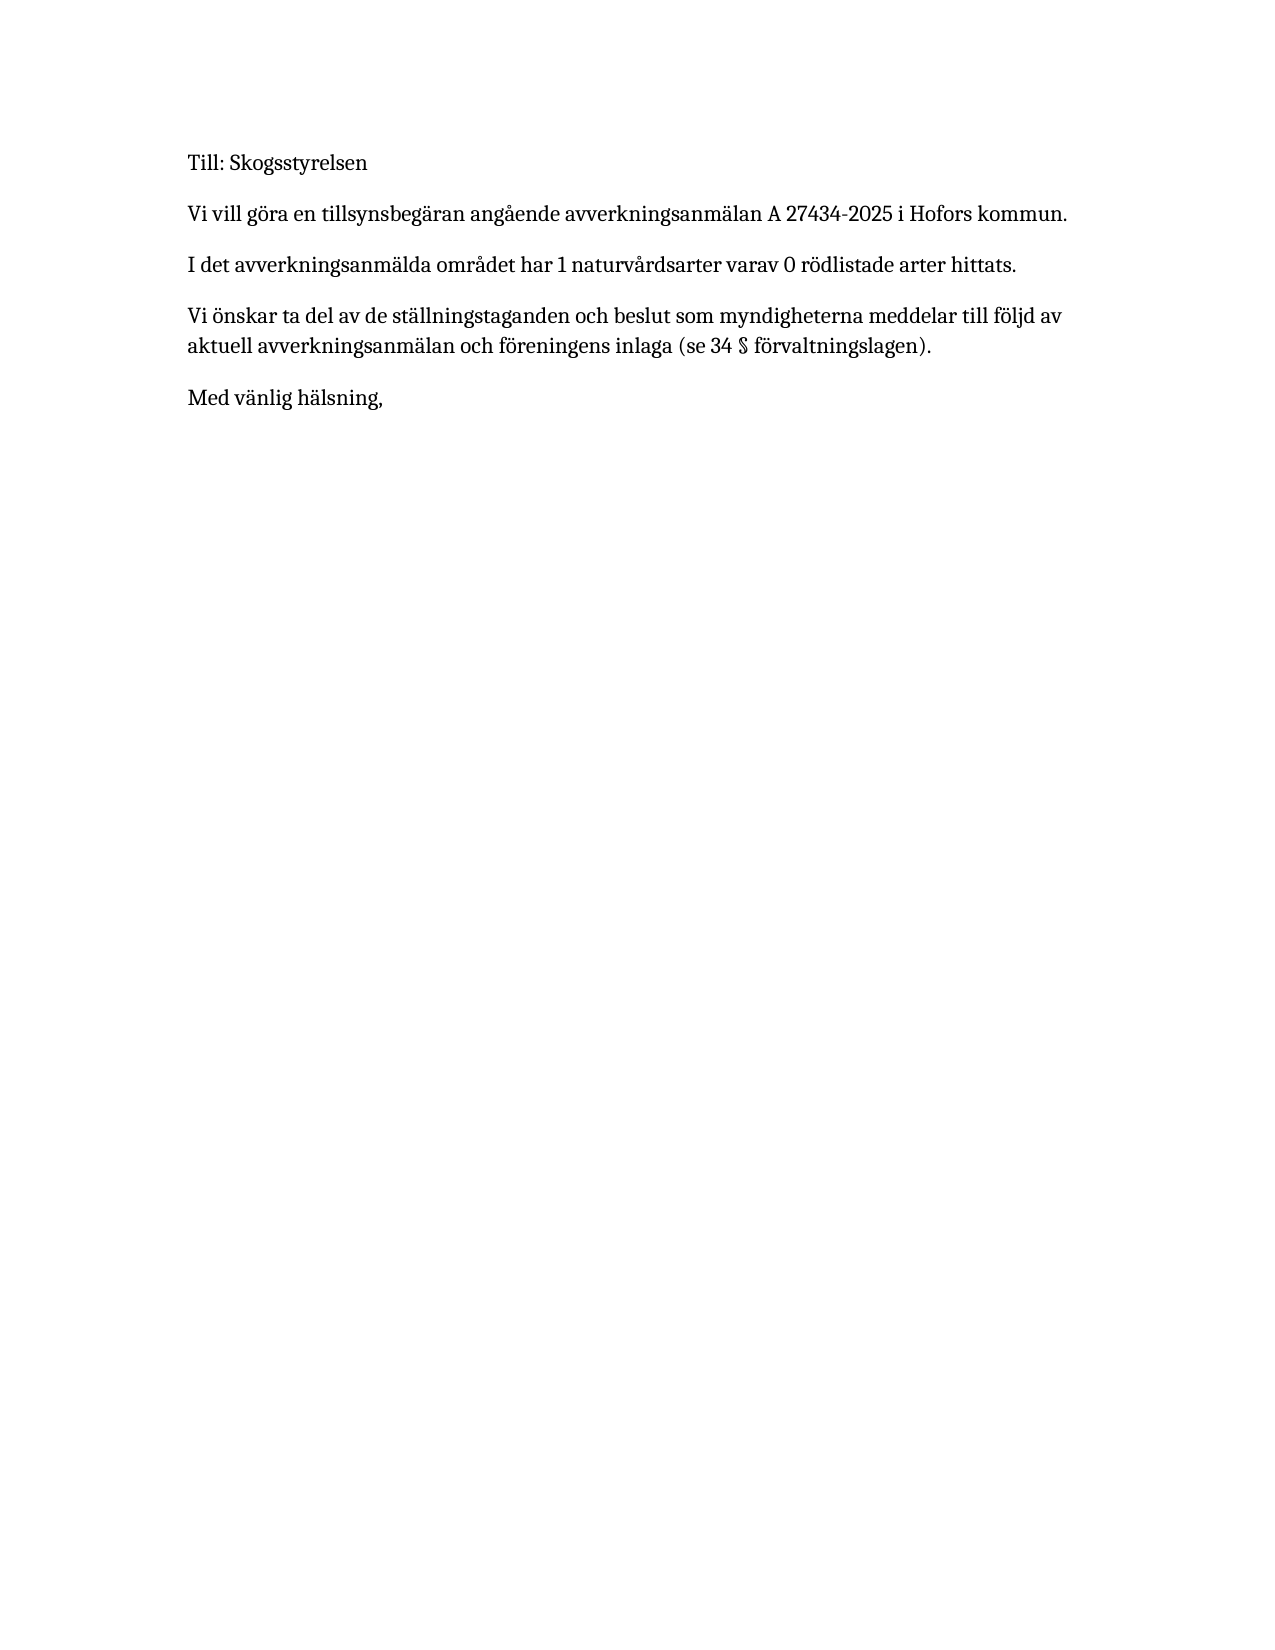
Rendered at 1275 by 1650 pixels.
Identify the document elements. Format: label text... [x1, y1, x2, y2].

text Med vänlig hälsning, [187, 384, 1087, 441]
text Till: Skogsstyrelsen [187, 150, 1087, 176]
text Vi önskar ta del av de ställningstaganden och beslut som myndigheterna meddelar till följd av aktuell avverkningsanmälan och föreningens inlaga (se 34 § förvaltningslagen). [187, 303, 1087, 360]
text I det avverkningsanmälda området har 1 naturvårdsarter varav 0 rödlistade arter hittats. [187, 252, 1087, 278]
text Vi vill göra en tillsynsbegäran angående avverkningsanmälan A 27434-2025 i Hofors kommun. [187, 201, 1087, 227]
